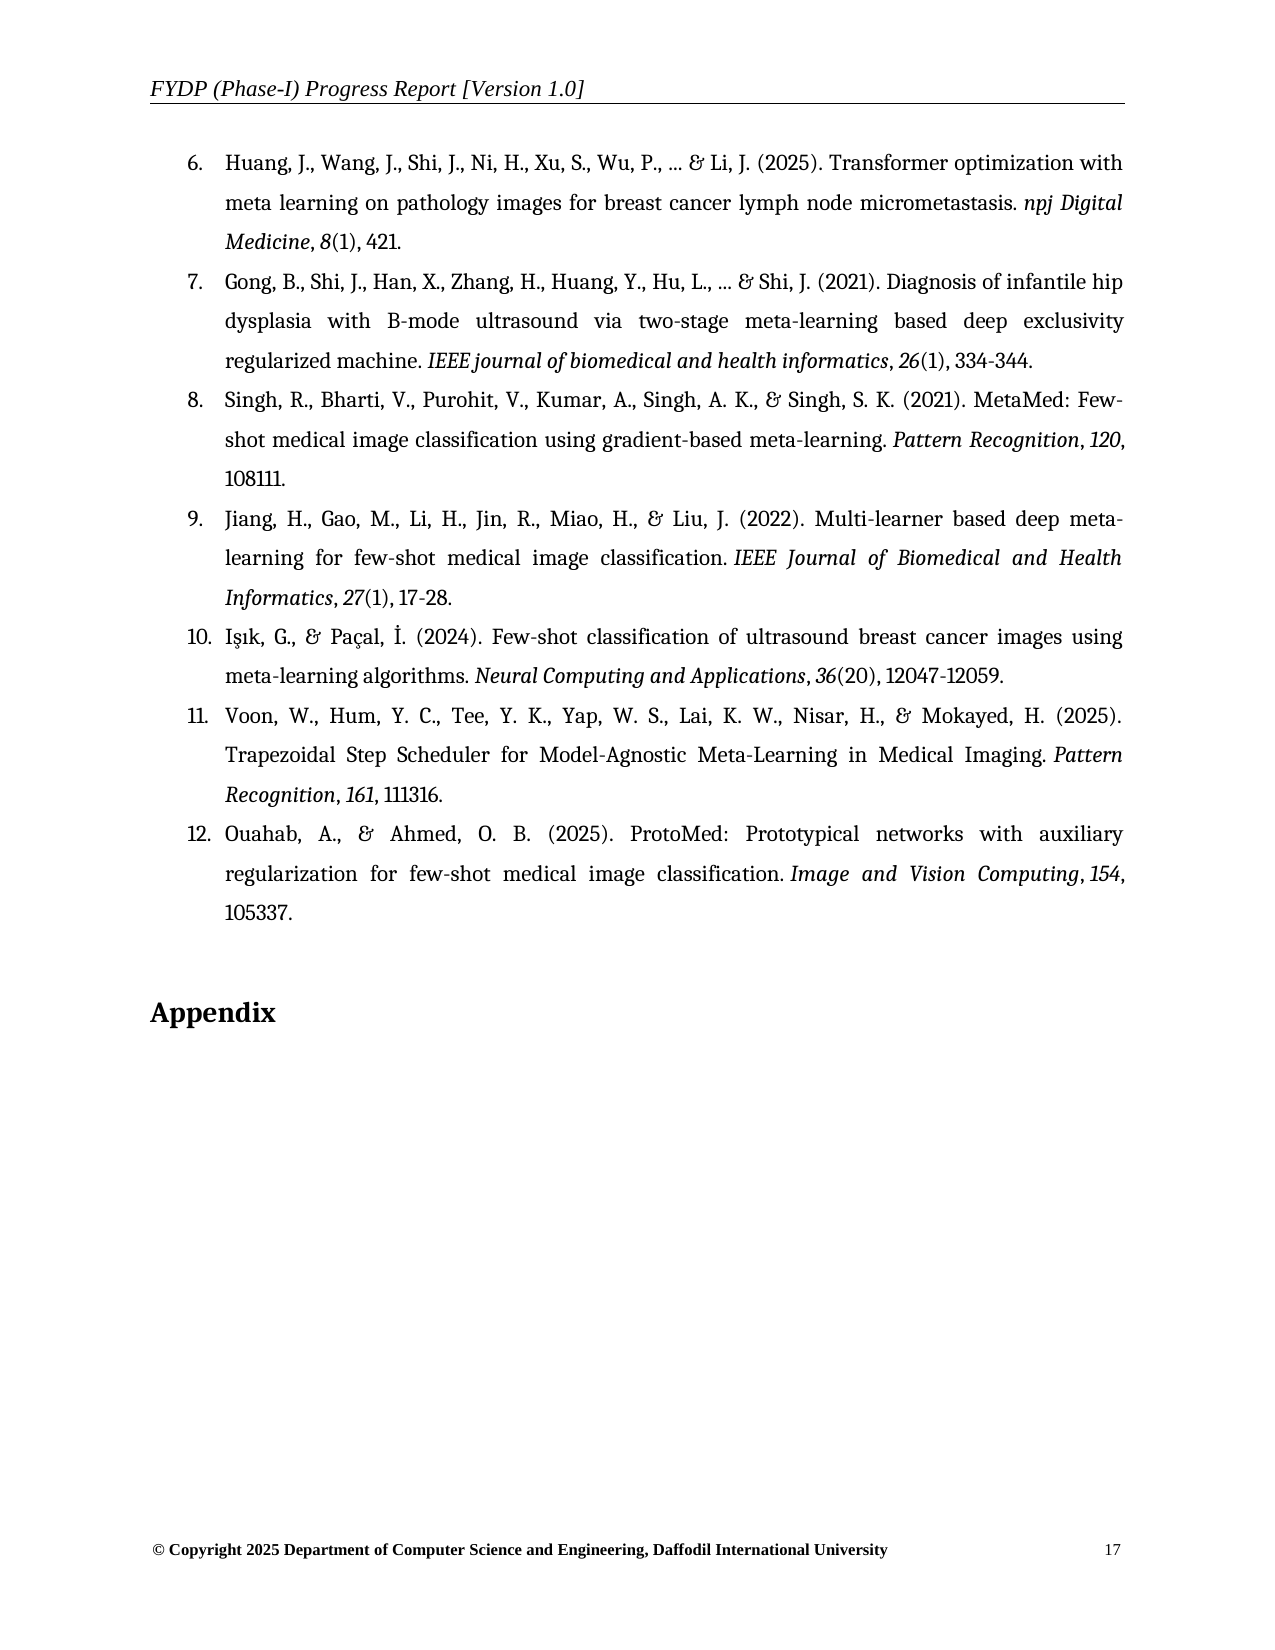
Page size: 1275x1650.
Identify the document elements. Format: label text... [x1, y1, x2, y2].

text Appendix [150, 996, 1125, 1029]
list Voon, W., Hum, Y. C., Tee, Y. K., Yap, W. S., Lai, K. W., Nisar, H., & Mokayed, H. (2025). Trapezoidal Step Scheduler for Model-Agnostic Meta-Learning in Medical Imaging. Pattern Recognition, 161, 111316. [187, 703, 1125, 808]
list Huang, J., Wang, J., Shi, J., Ni, H., Xu, S., Wu, P., ... & Li, J. (2025). Transformer optimization with meta learning on pathology images for breast cancer lymph node micrometastasis. npj Digital Medicine, 8(1), 421. [187, 150, 1125, 255]
list Jiang, H., Gao, M., Li, H., Jin, R., Miao, H., & Liu, J. (2022). Multi-learner based deep meta-learning for few-shot medical image classification. IEEE Journal of Biomedical and Health Informatics, 27(1), 17-28. [187, 505, 1125, 611]
list Gong, B., Shi, J., Han, X., Zhang, H., Huang, Y., Hu, L., ... & Shi, J. (2021). Diagnosis of infantile hip dysplasia with B-mode ultrasound via two-stage meta-learning based deep exclusivity regularized machine. IEEE journal of biomedical and health informatics, 26(1), 334-344. [187, 268, 1125, 374]
list Işık, G., & Paçal, İ. (2024). Few-shot classification of ultrasound breast cancer images using meta-learning algorithms. Neural Computing and Applications, 36(20), 12047-12059. [187, 624, 1125, 689]
list Ouahab, A., & Ahmed, O. B. (2025). ProtoMed: Prototypical networks with auxiliary regularization for few-shot medical image classification. Image and Vision Computing, 154, 105337. [187, 821, 1125, 926]
list Singh, R., Bharti, V., Purohit, V., Kumar, A., Singh, A. K., & Singh, S. K. (2021). MetaMed: Few-shot medical image classification using gradient-based meta-learning. Pattern Recognition, 120, 108111. [187, 387, 1125, 492]
